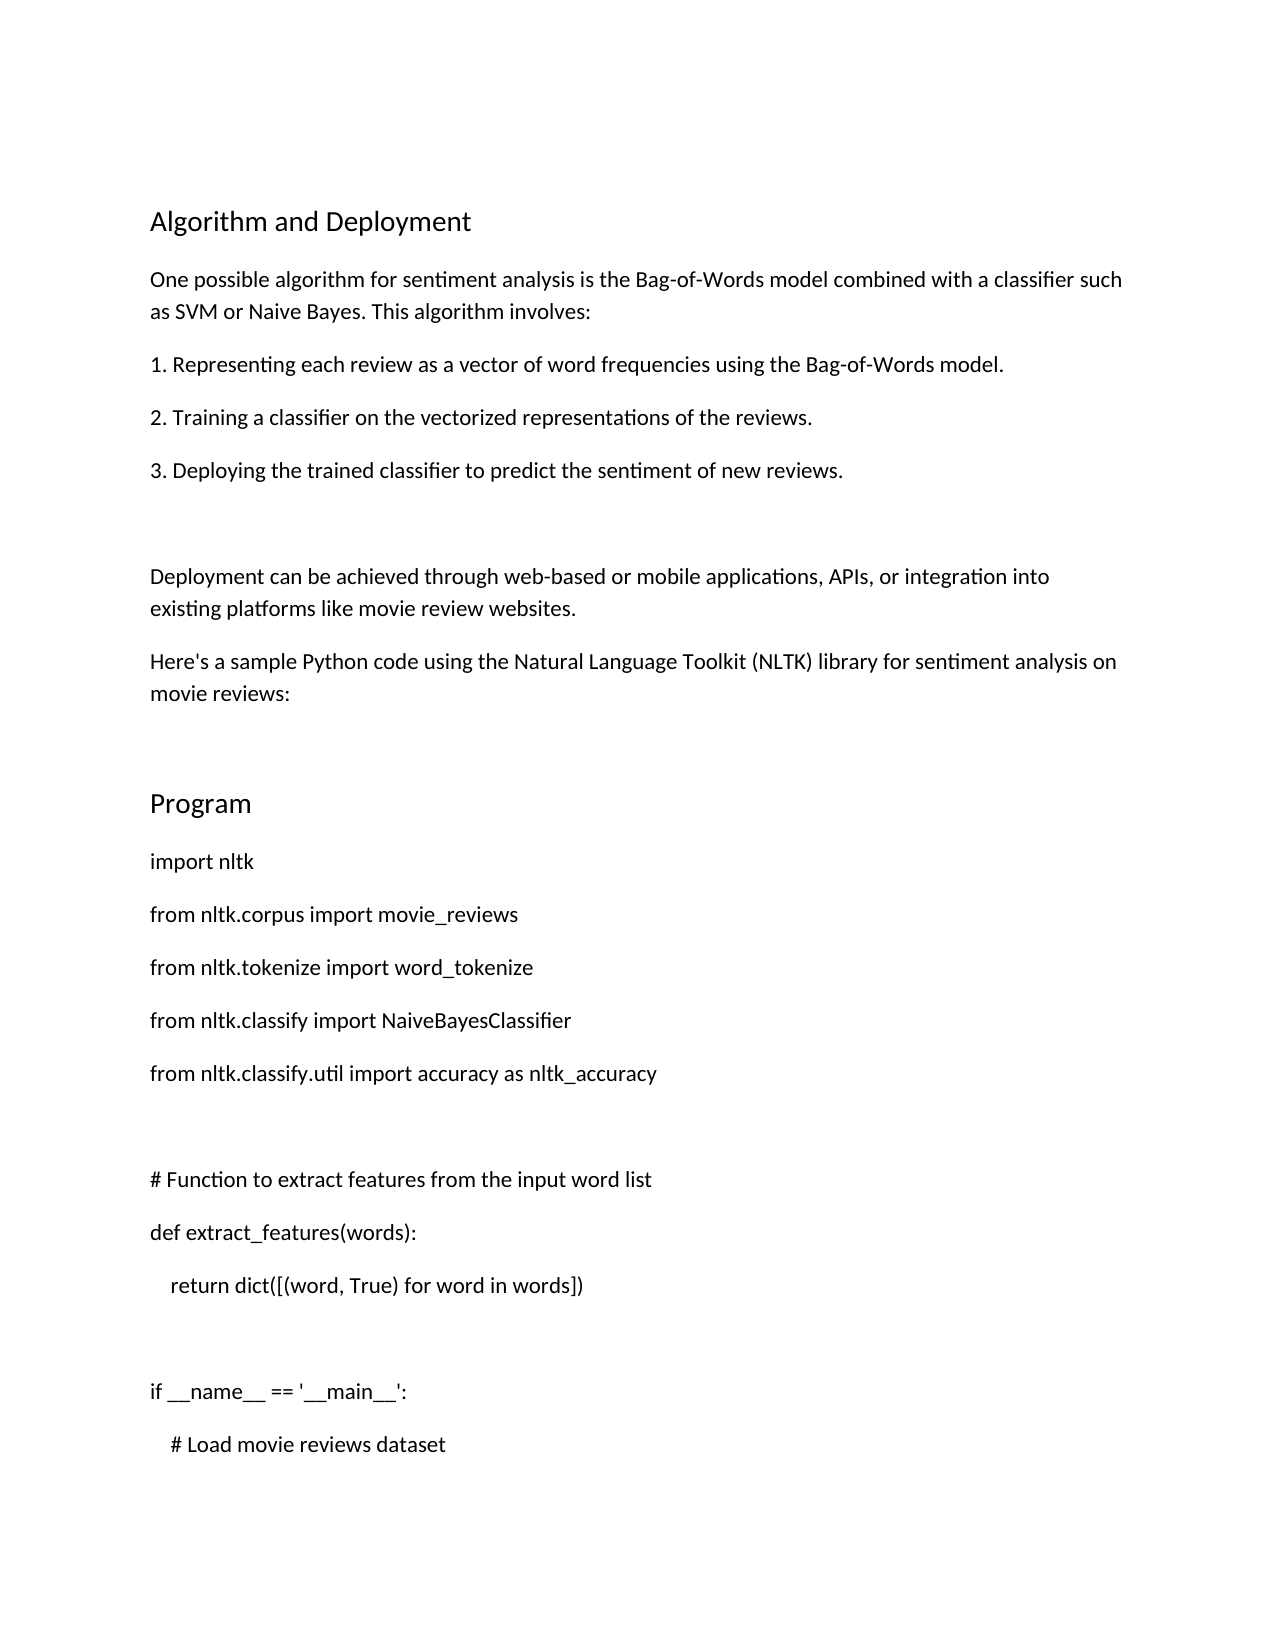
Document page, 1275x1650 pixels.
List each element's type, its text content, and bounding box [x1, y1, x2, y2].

text 2. Training a classifier on the vectorized representations of the reviews. [150, 403, 1125, 431]
text if __name__ == '__main__': [150, 1377, 1125, 1406]
text from nltk.tokenize import word_tokenize [150, 953, 1125, 981]
text Program [150, 786, 1125, 821]
text 3. Deploying the trained classifier to predict the sentiment of new reviews. [150, 456, 1125, 484]
text def extract_features(words): [150, 1218, 1125, 1246]
text Here's a sample Python code using the Natural Language Toolkit (NLTK) library for sentiment analysis on movie reviews: [150, 647, 1125, 707]
text # Function to extract features from the input word list [150, 1165, 1125, 1193]
text One possible algorithm for sentiment analysis is the Bag-of-Words model combined with a classifier such as SVM or Naive Bayes. This algorithm involves: [150, 265, 1125, 325]
text 1. Representing each review as a vector of word frequencies using the Bag-of-Words model. [150, 350, 1125, 378]
text from nltk.classify import NaiveBayesClassifier [150, 1006, 1125, 1034]
text # Load movie reviews dataset [150, 1431, 1125, 1458]
text import nltk [150, 847, 1125, 875]
text from nltk.classify.util import accuracy as nltk_accuracy [150, 1059, 1125, 1087]
text Algorithm and Deployment [150, 203, 1125, 239]
text from nltk.corpus import movie_reviews [150, 900, 1125, 928]
text return dict([(word, True) for word in words]) [150, 1271, 1125, 1299]
text Deployment can be achieved through web-based or mobile applications, APIs, or integration into existing platforms like movie review websites. [150, 562, 1125, 622]
